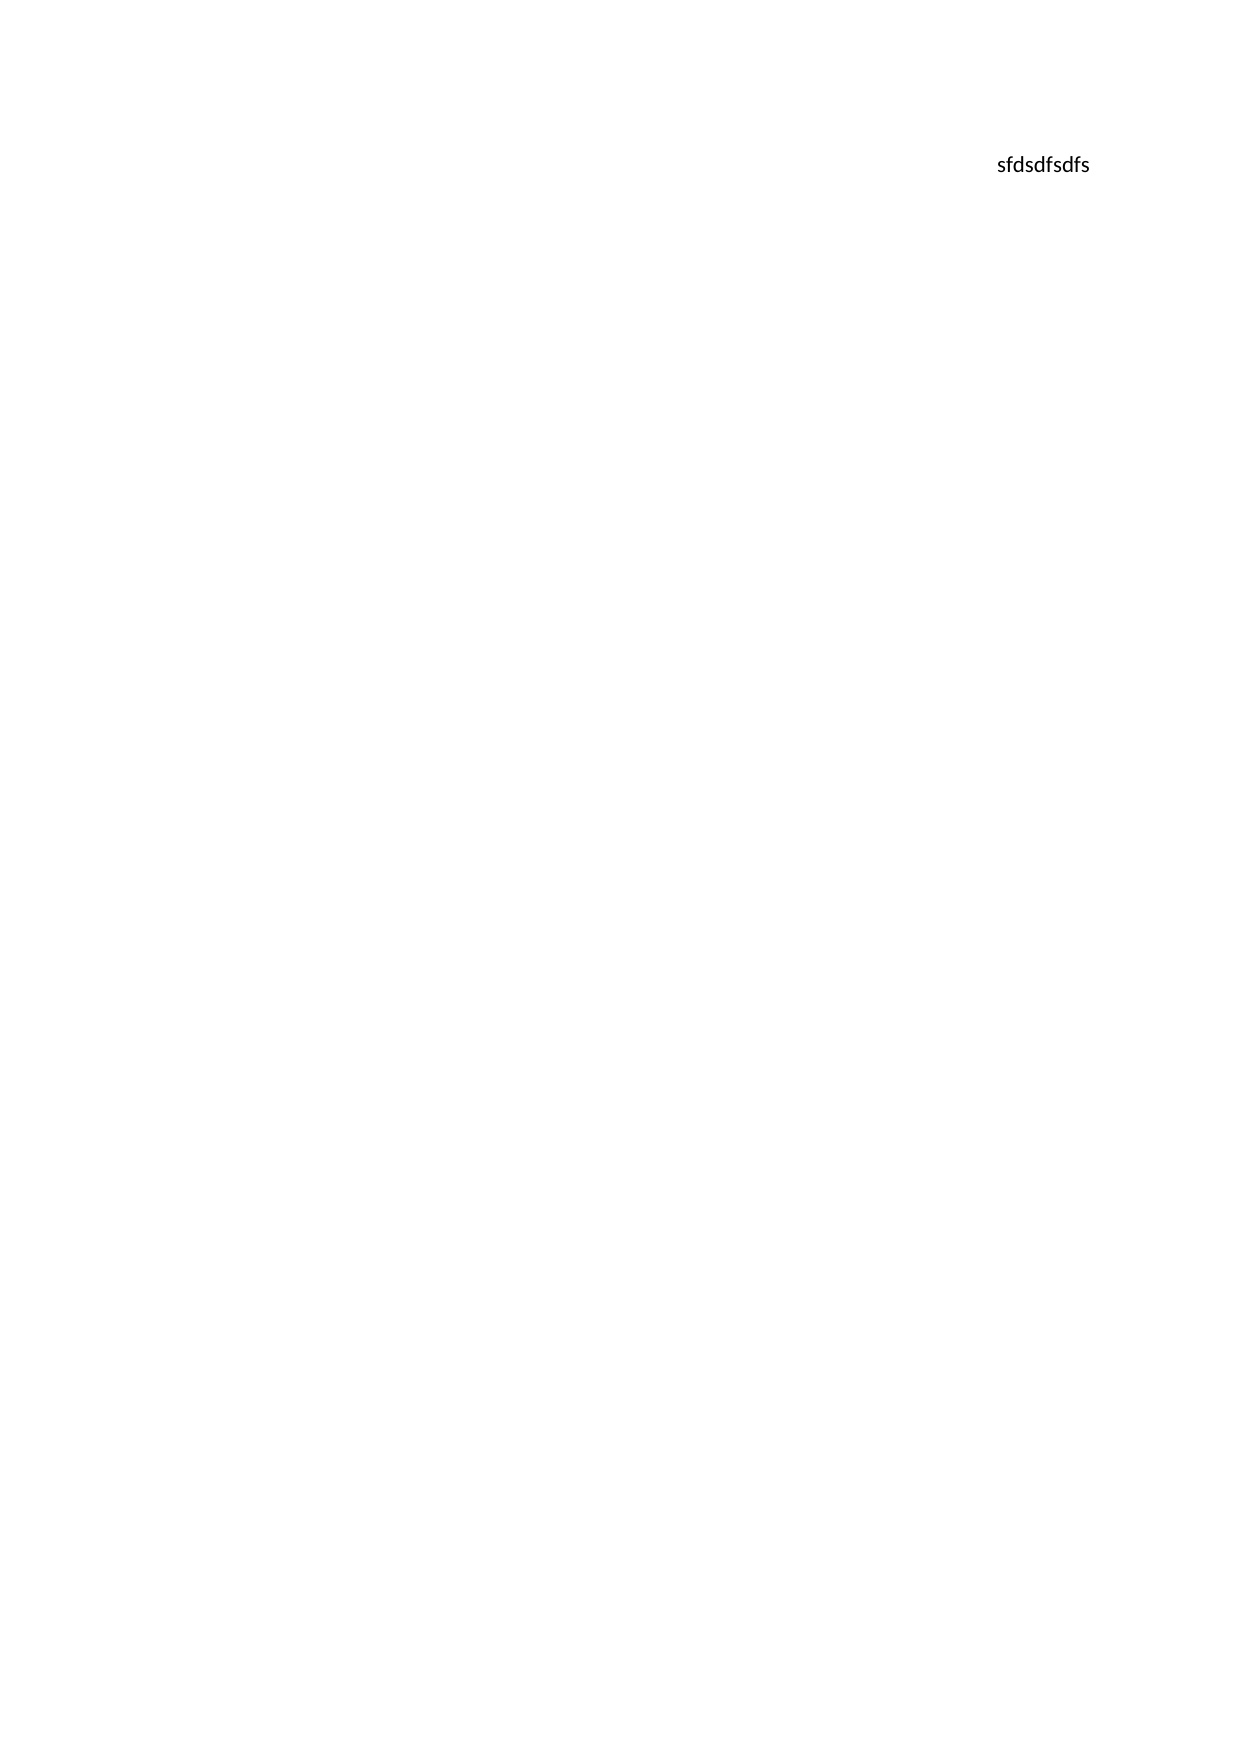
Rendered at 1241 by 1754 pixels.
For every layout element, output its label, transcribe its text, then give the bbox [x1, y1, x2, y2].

text sfdsdfsdfs [150, 150, 1090, 178]
